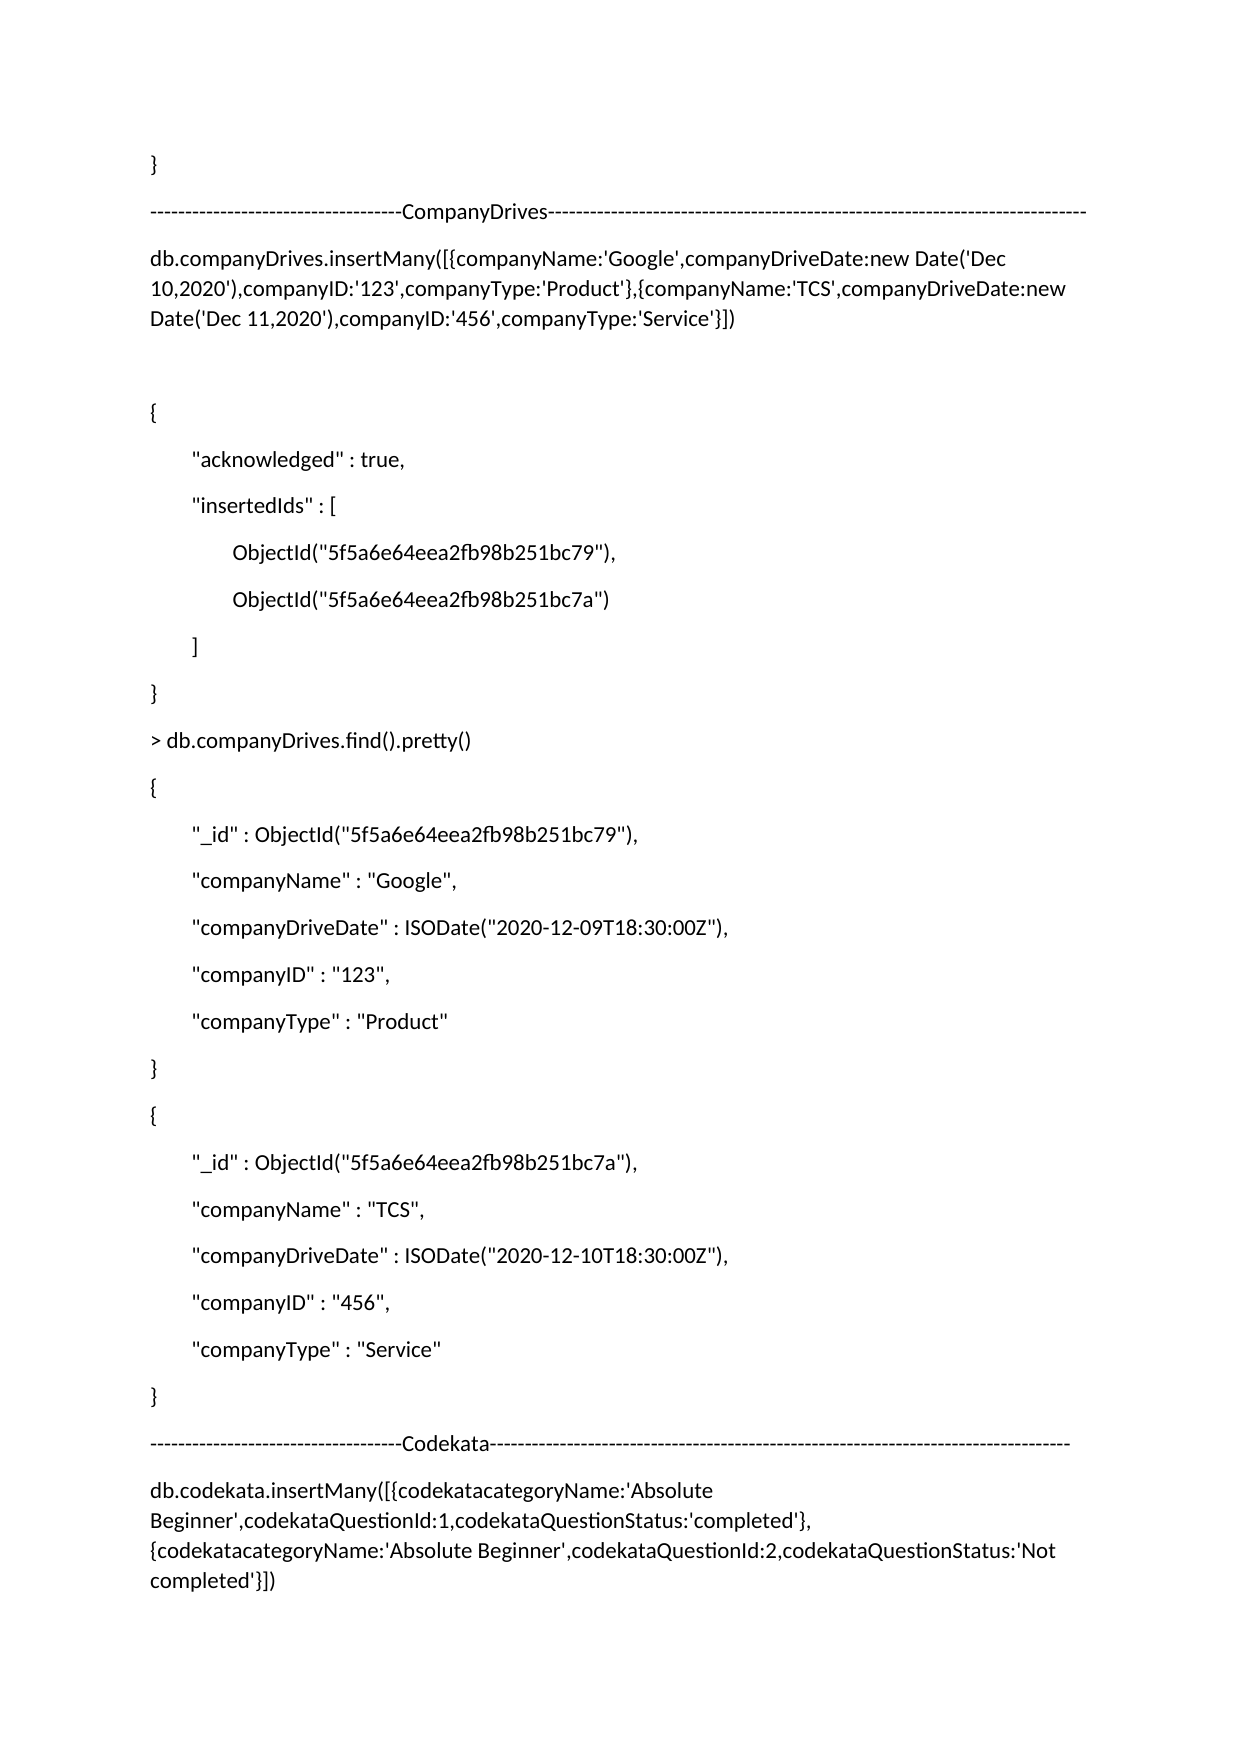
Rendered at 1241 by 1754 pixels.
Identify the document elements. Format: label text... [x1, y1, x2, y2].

text "companyType" : "Service" [150, 1335, 1090, 1363]
text ------------------------------------CompanyDrives----------------------------------------------------------------------------- [150, 197, 1090, 225]
text db.codekata.insertMany([{codekatacategoryName:'Absolute Beginner',codekataQuestionId:1,codekataQuestionStatus:'completed'},{codekatacategoryName:'Absolute Beginner',codekataQuestionId:2,codekataQuestionStatus:'Not completed'}]) [150, 1476, 1090, 1595]
text "acknowledged" : true, [150, 445, 1090, 473]
text { [150, 1101, 1090, 1129]
text } [150, 1382, 1090, 1410]
text db.companyDrives.insertMany([{companyName:'Google',companyDriveDate:new Date('Dec 10,2020'),companyID:'123',companyType:'Product'},{companyName:'TCS',companyDriveDate:new Date('Dec 11,2020'),companyID:'456',companyType:'Service'}]) [150, 244, 1090, 332]
text "companyDriveDate" : ISODate("2020-12-10T18:30:00Z"), [150, 1242, 1090, 1270]
text "companyType" : "Product" [150, 1007, 1090, 1035]
text } [150, 1054, 1090, 1082]
text "companyID" : "123", [150, 960, 1090, 988]
text } [150, 679, 1090, 707]
text "companyName" : "TCS", [150, 1195, 1090, 1223]
text "companyID" : "456", [150, 1288, 1090, 1317]
text ------------------------------------Codekata----------------------------------------------------------------------------------- [150, 1429, 1090, 1457]
text ObjectId("5f5a6e64eea2fb98b251bc79"), [150, 538, 1090, 567]
text } [150, 150, 1090, 178]
text "insertedIds" : [ [150, 492, 1090, 520]
text > db.companyDrives.find().pretty() [150, 726, 1090, 754]
text "_id" : ObjectId("5f5a6e64eea2fb98b251bc79"), [150, 820, 1090, 848]
text { [150, 398, 1090, 426]
text ] [150, 632, 1090, 660]
text "companyDriveDate" : ISODate("2020-12-09T18:30:00Z"), [150, 913, 1090, 942]
text "_id" : ObjectId("5f5a6e64eea2fb98b251bc7a"), [150, 1148, 1090, 1176]
text { [150, 773, 1090, 801]
text "companyName" : "Google", [150, 867, 1090, 895]
text ObjectId("5f5a6e64eea2fb98b251bc7a") [150, 585, 1090, 613]
